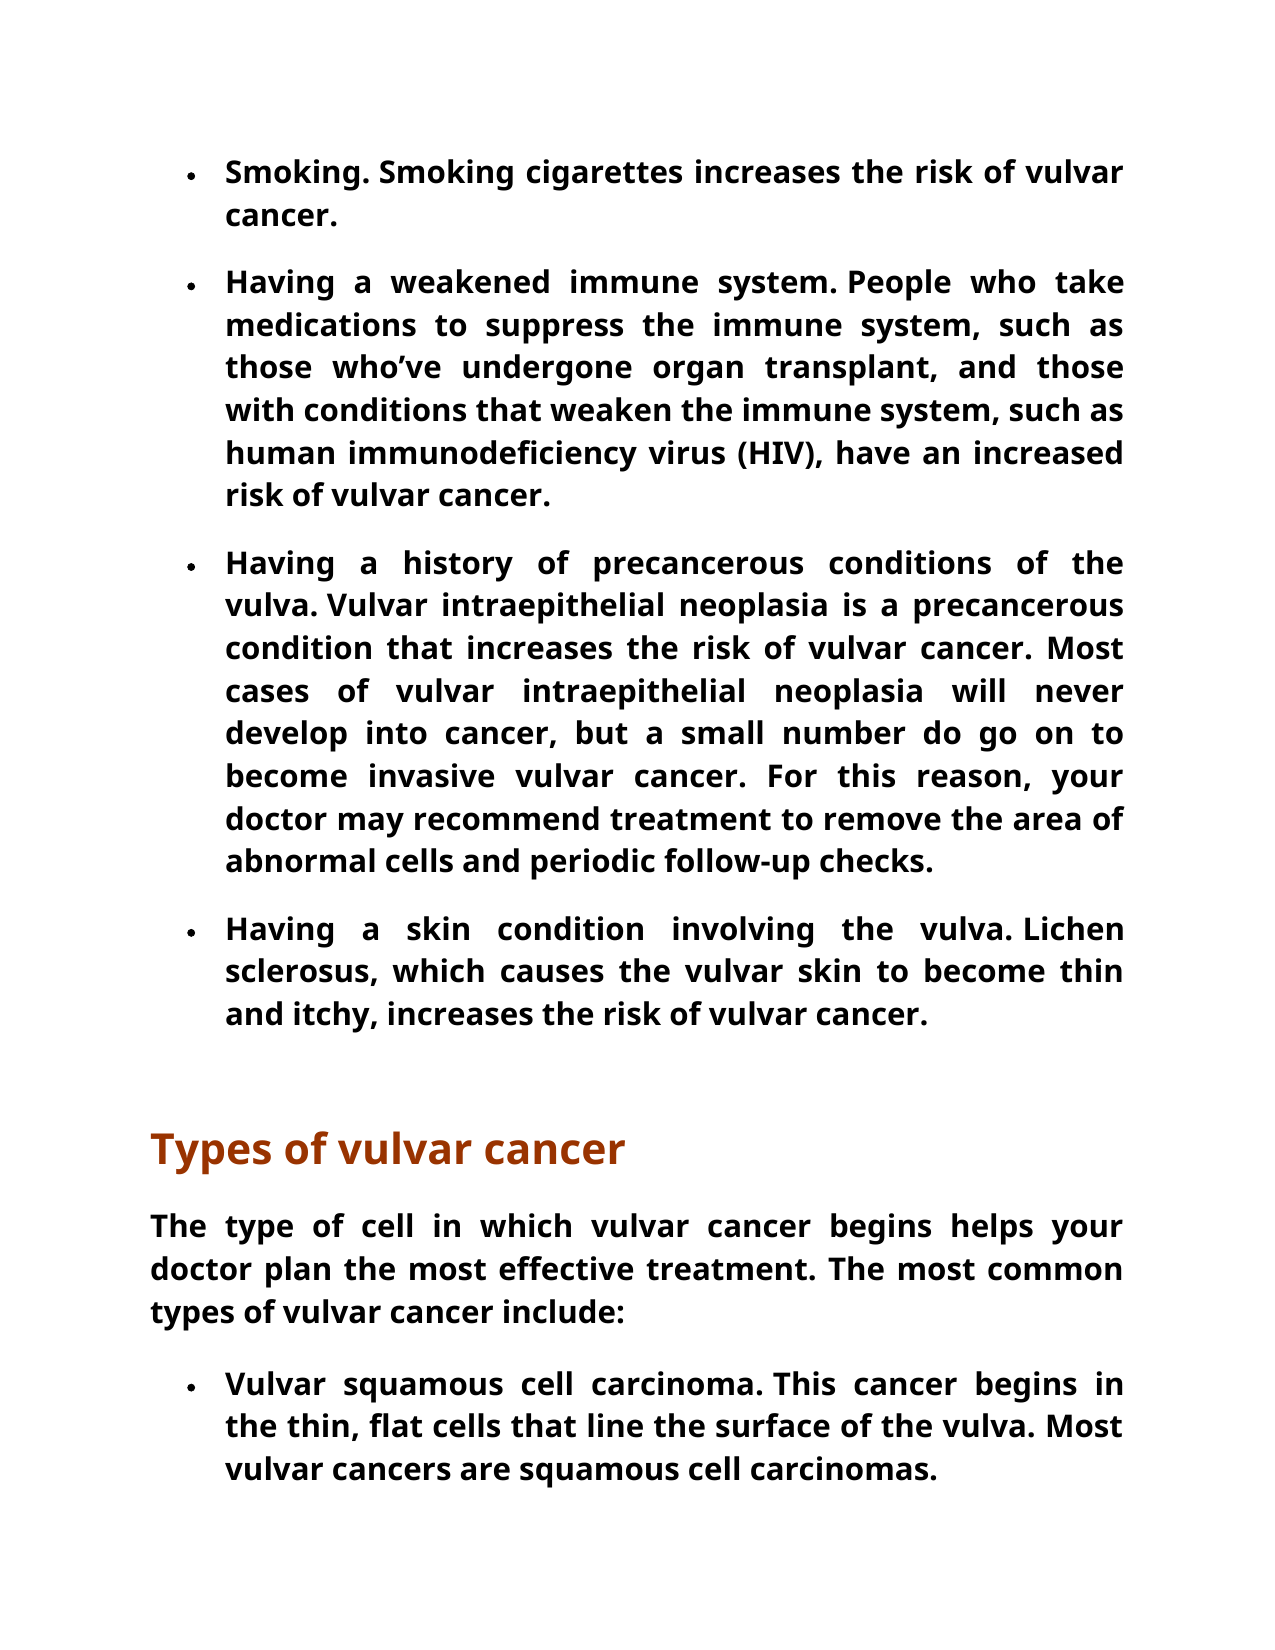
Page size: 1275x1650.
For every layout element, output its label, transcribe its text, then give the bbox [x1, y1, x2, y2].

list Vulvar squamous cell carcinoma. This cancer begins in the thin, flat cells that line the surface of the vulva. Most vulvar cancers are squamous cell carcinomas. [187, 1361, 1125, 1489]
text Types of vulvar cancer [150, 1119, 1125, 1177]
list Having a weakened immune system. People who take medications to suppress the immune system, such as those who’ve undergone organ transplant, and those with conditions that weaken the immune system, such as human immunodeficiency virus (HIV), have an increased risk of vulvar cancer. [187, 260, 1125, 516]
list Smoking. Smoking cigarettes increases the risk of vulvar cancer. [187, 150, 1125, 235]
list Having a skin condition involving the vulva. Lichen sclerosus, which causes the vulvar skin to become thin and itchy, increases the risk of vulvar cancer. [187, 907, 1125, 1034]
list Having a history of precancerous conditions of the vulva. Vulvar intraepithelial neoplasia is a precancerous condition that increases the risk of vulvar cancer. Most cases of vulvar intraepithelial neoplasia will never develop into cancer, but a small number do go on to become invasive vulvar cancer. For this reason, your doctor may recommend treatment to remove the area of abnormal cells and periodic follow-up checks. [187, 541, 1125, 882]
text The type of cell in which vulvar cancer begins helps your doctor plan the most effective treatment. The most common types of vulvar cancer include: [150, 1204, 1125, 1332]
